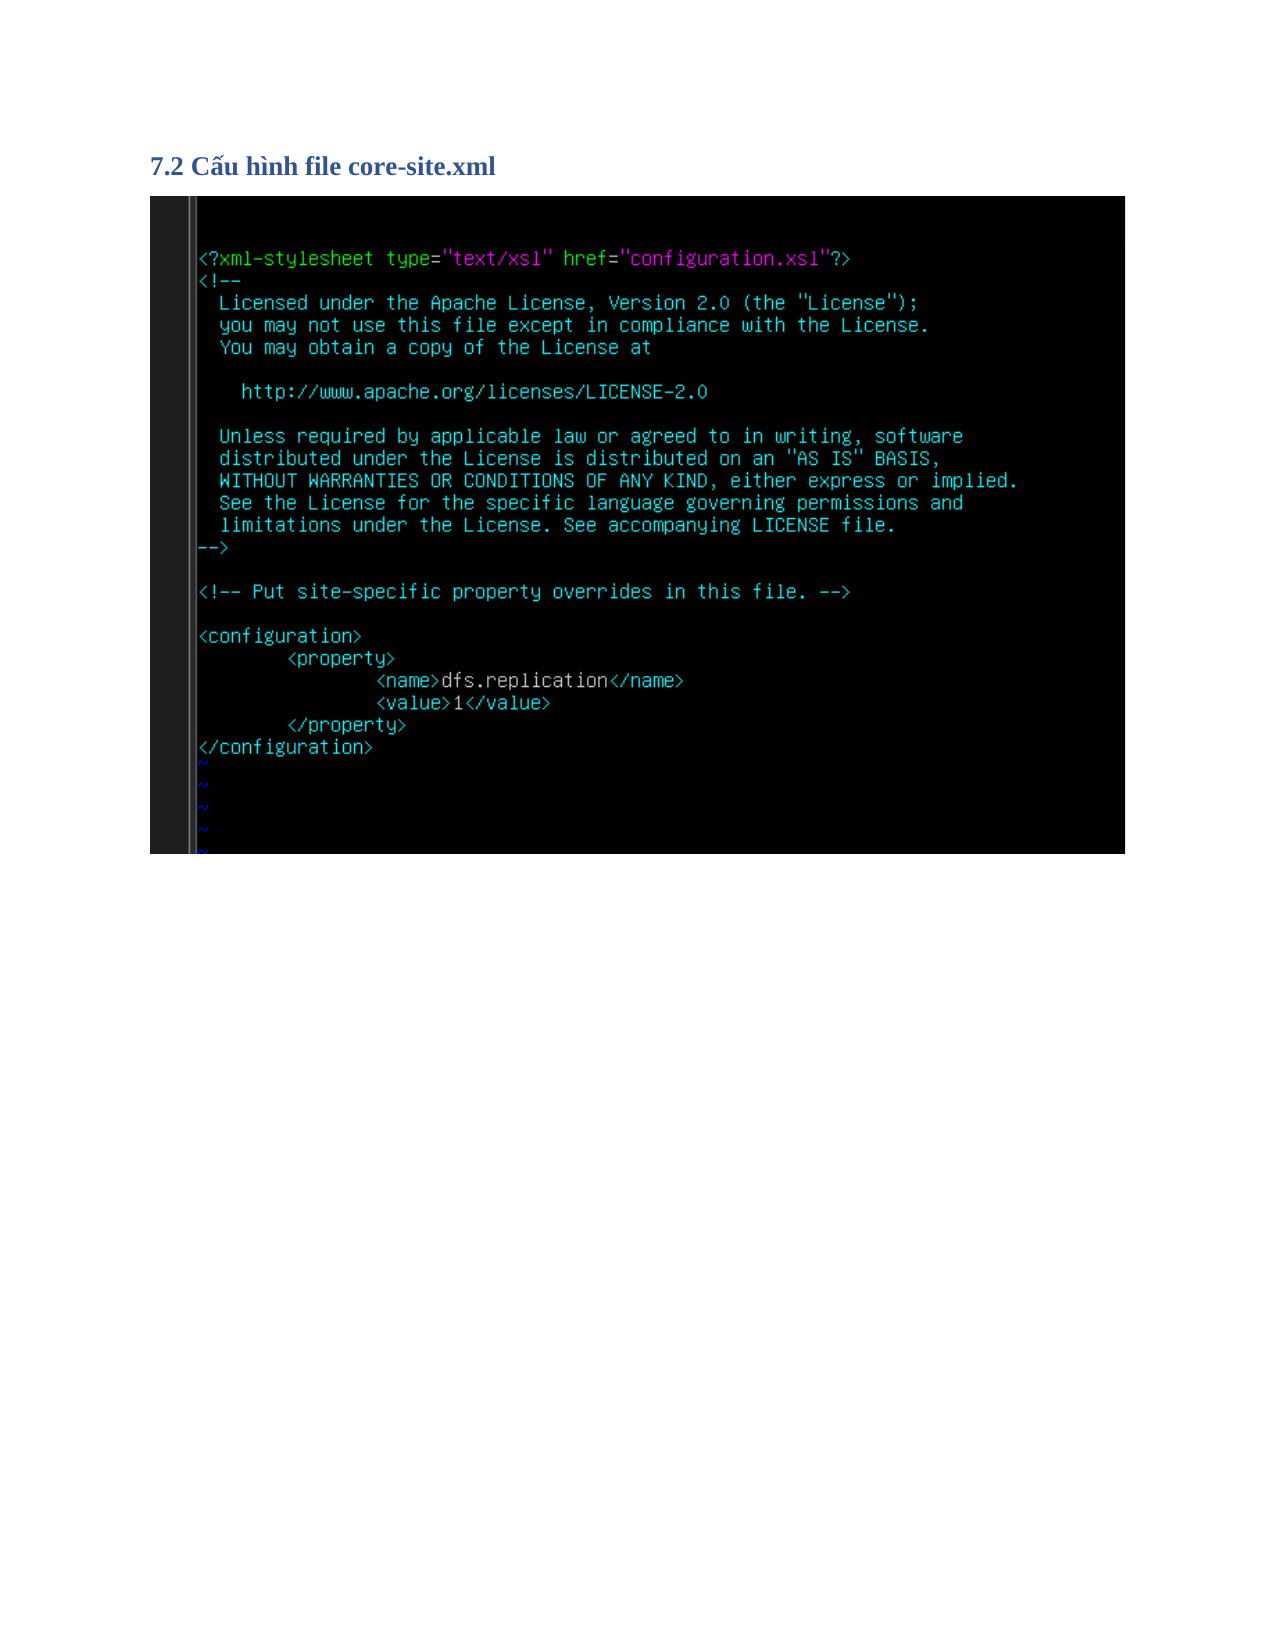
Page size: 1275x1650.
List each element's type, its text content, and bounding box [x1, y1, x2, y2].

picture [150, 196, 1125, 854]
subtitle Cấu hình file core-site.xml [150, 150, 1125, 181]
